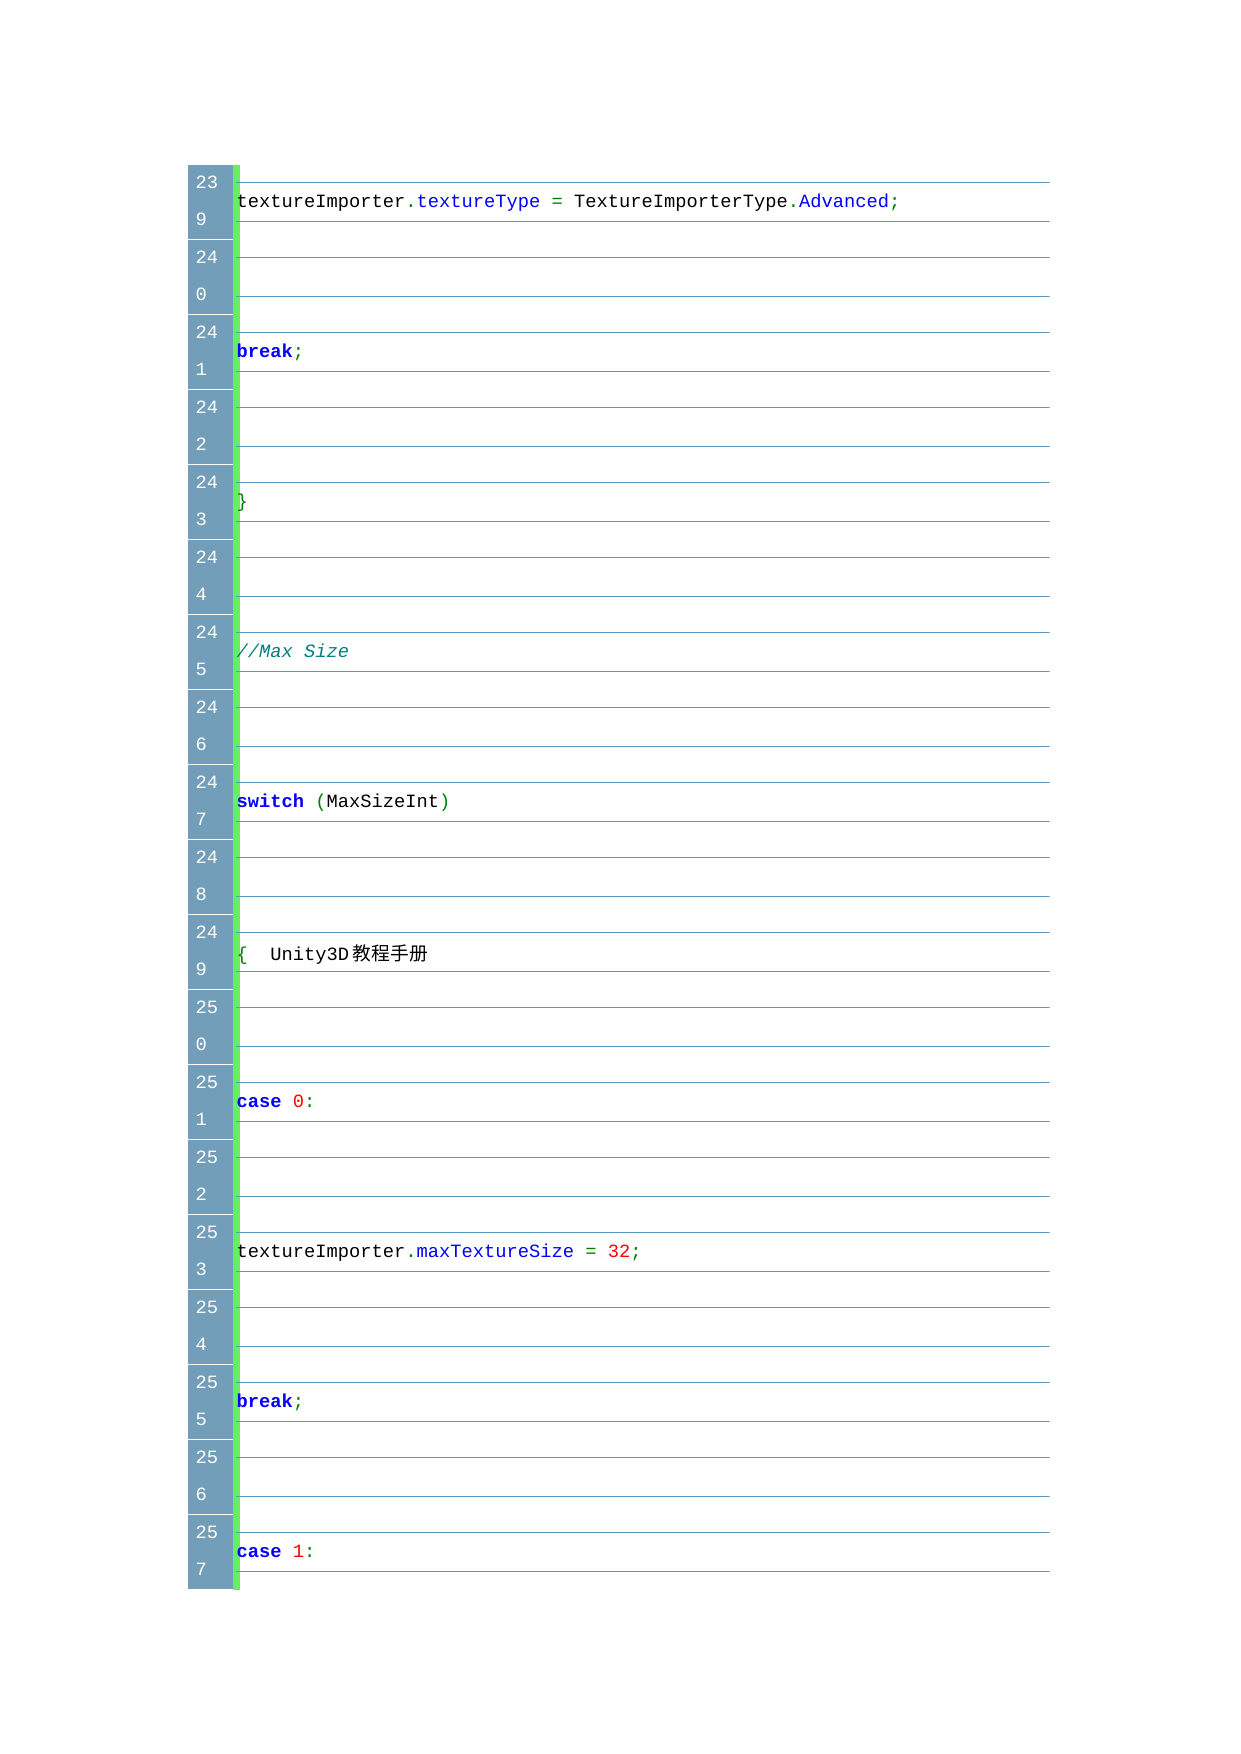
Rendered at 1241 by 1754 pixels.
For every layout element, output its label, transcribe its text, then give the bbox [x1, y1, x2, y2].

table_cell 254 [188, 1290, 233, 1364]
table_cell [240, 540, 1053, 614]
table_cell } [240, 465, 1053, 539]
table_cell case 0: [240, 1065, 1053, 1139]
table_cell 256 [188, 1440, 233, 1514]
table_cell 257 [188, 1515, 233, 1589]
table_cell switch (MaxSizeInt) [240, 765, 1053, 839]
table_cell [240, 1290, 1053, 1364]
table_cell break; [240, 315, 1053, 389]
table_cell 252 [188, 1140, 233, 1214]
table_cell [240, 990, 1053, 1064]
table_cell 249 [188, 915, 233, 989]
table_cell { Unity3D教程手册 [240, 915, 1053, 989]
table_cell 251 [188, 1065, 233, 1139]
table_cell 255 [188, 1365, 233, 1439]
table_cell //Max Size [240, 615, 1053, 689]
table_cell 248 [188, 840, 233, 914]
table_cell [240, 1140, 1053, 1214]
table_cell case 1: [240, 1515, 1053, 1589]
table_cell 253 [188, 1215, 233, 1289]
table_cell break; [240, 1365, 1053, 1439]
table_cell 247 [188, 765, 233, 839]
table_cell [240, 1440, 1053, 1514]
table_cell [240, 690, 1053, 764]
table_cell 250 [188, 990, 233, 1064]
table_cell 239 [188, 165, 233, 239]
table_cell textureImporter.textureType = TextureImporterType.Advanced; [240, 165, 1053, 239]
table_cell [240, 840, 1053, 914]
table_cell 243 [188, 465, 233, 539]
table_cell 241 [188, 315, 233, 389]
table_cell 240 [188, 240, 233, 314]
table_cell [240, 390, 1053, 464]
table_cell 246 [188, 690, 233, 764]
table_cell [240, 240, 1053, 314]
table_cell 245 [188, 615, 233, 689]
table_cell textureImporter.maxTextureSize = 32; [240, 1215, 1053, 1289]
table_cell 242 [188, 390, 233, 464]
table_cell 244 [188, 540, 233, 614]
